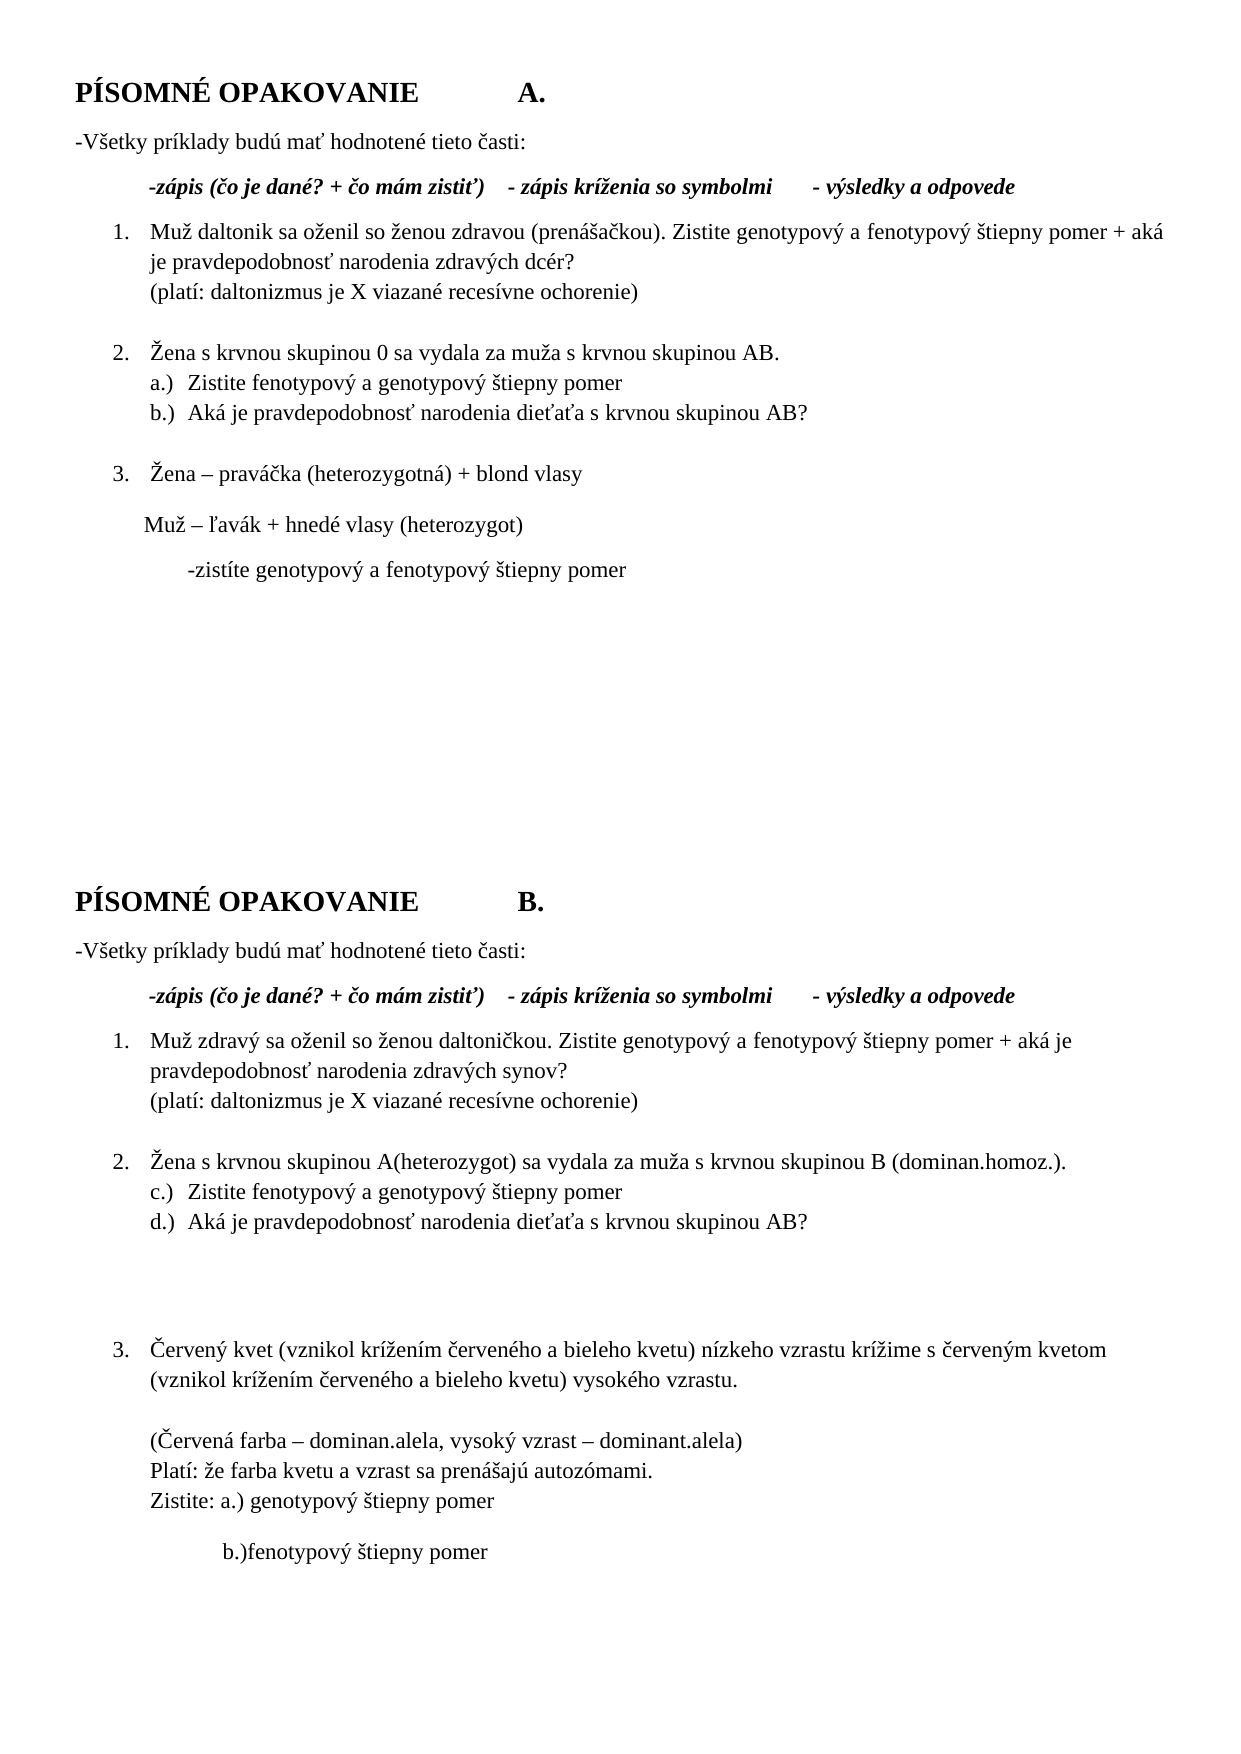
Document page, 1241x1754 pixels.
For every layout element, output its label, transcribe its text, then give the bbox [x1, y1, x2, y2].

list Muž zdravý sa oženil so ženou daltoničkou. Zistite genotypový a fenotypový štiepny pomer + aká je pravdepodobnosť narodenia zdravých synov? [112, 1027, 1165, 1083]
list Žena s krvnou skupinou A(heterozygot) sa vydala za muža s krvnou skupinou B (dominan.homoz.). [112, 1148, 1165, 1174]
list (Červená farba – dominan.alela, vysoký vzrast – dominant.alela) [150, 1427, 1165, 1453]
list Zistite: a.) genotypový štiepny pomer [150, 1487, 1165, 1514]
list Zistite fenotypový a genotypový štiepny pomer [150, 1178, 1165, 1204]
list -zistíte genotypový a fenotypový štiepny pomer [187, 556, 1165, 582]
list (platí: daltonizmus je X viazané recesívne ochorenie) [150, 278, 1165, 305]
list Muž daltonik sa oženil so ženou zdravou (prenášačkou). Zistite genotypový a fenotypový štiepny pomer + aká je pravdepodobnosť narodenia zdravých dcér? [112, 218, 1165, 274]
text b.)fenotypový štiepny pomer [150, 1538, 1165, 1565]
text -Všetky príklady budú mať hodnotené tieto časti: [75, 128, 1165, 154]
text -zápis (čo je dané? + čo mám zistiť) - zápis kríženia so symbolmi - výsledky a odpovede [75, 173, 1165, 199]
list Aká je pravdepodobnosť narodenia dieťaťa s krvnou skupinou AB? [150, 1208, 1165, 1234]
text PÍSOMNÉ OPAKOVANIE B. [75, 884, 1165, 917]
text PÍSOMNÉ OPAKOVANIE A. [75, 75, 1165, 108]
list Žena – praváčka (heterozygotná) + blond vlasy [112, 460, 1165, 486]
text Muž – ľavák + hnedé vlasy (heterozygot) [75, 511, 1165, 537]
list (platí: daltonizmus je X viazané recesívne ochorenie) [150, 1087, 1165, 1114]
text -Všetky príklady budú mať hodnotené tieto časti: [75, 937, 1165, 963]
list Aká je pravdepodobnosť narodenia dieťaťa s krvnou skupinou AB? [150, 399, 1165, 426]
list Zistite fenotypový a genotypový štiepny pomer [150, 369, 1165, 395]
list Červený kvet (vznikol krížením červeného a bieleho kvetu) nízkeho vzrastu krížime s červeným kvetom (vznikol krížením červeného a bieleho kvetu) vysokého vzrastu. [112, 1336, 1165, 1393]
text -zápis (čo je dané? + čo mám zistiť) - zápis kríženia so symbolmi - výsledky a odpovede [75, 982, 1165, 1008]
list Žena s krvnou skupinou 0 sa vydala za muža s krvnou skupinou AB. [112, 339, 1165, 365]
list Platí: že farba kvetu a vzrast sa prenášajú autozómami. [150, 1457, 1165, 1483]
